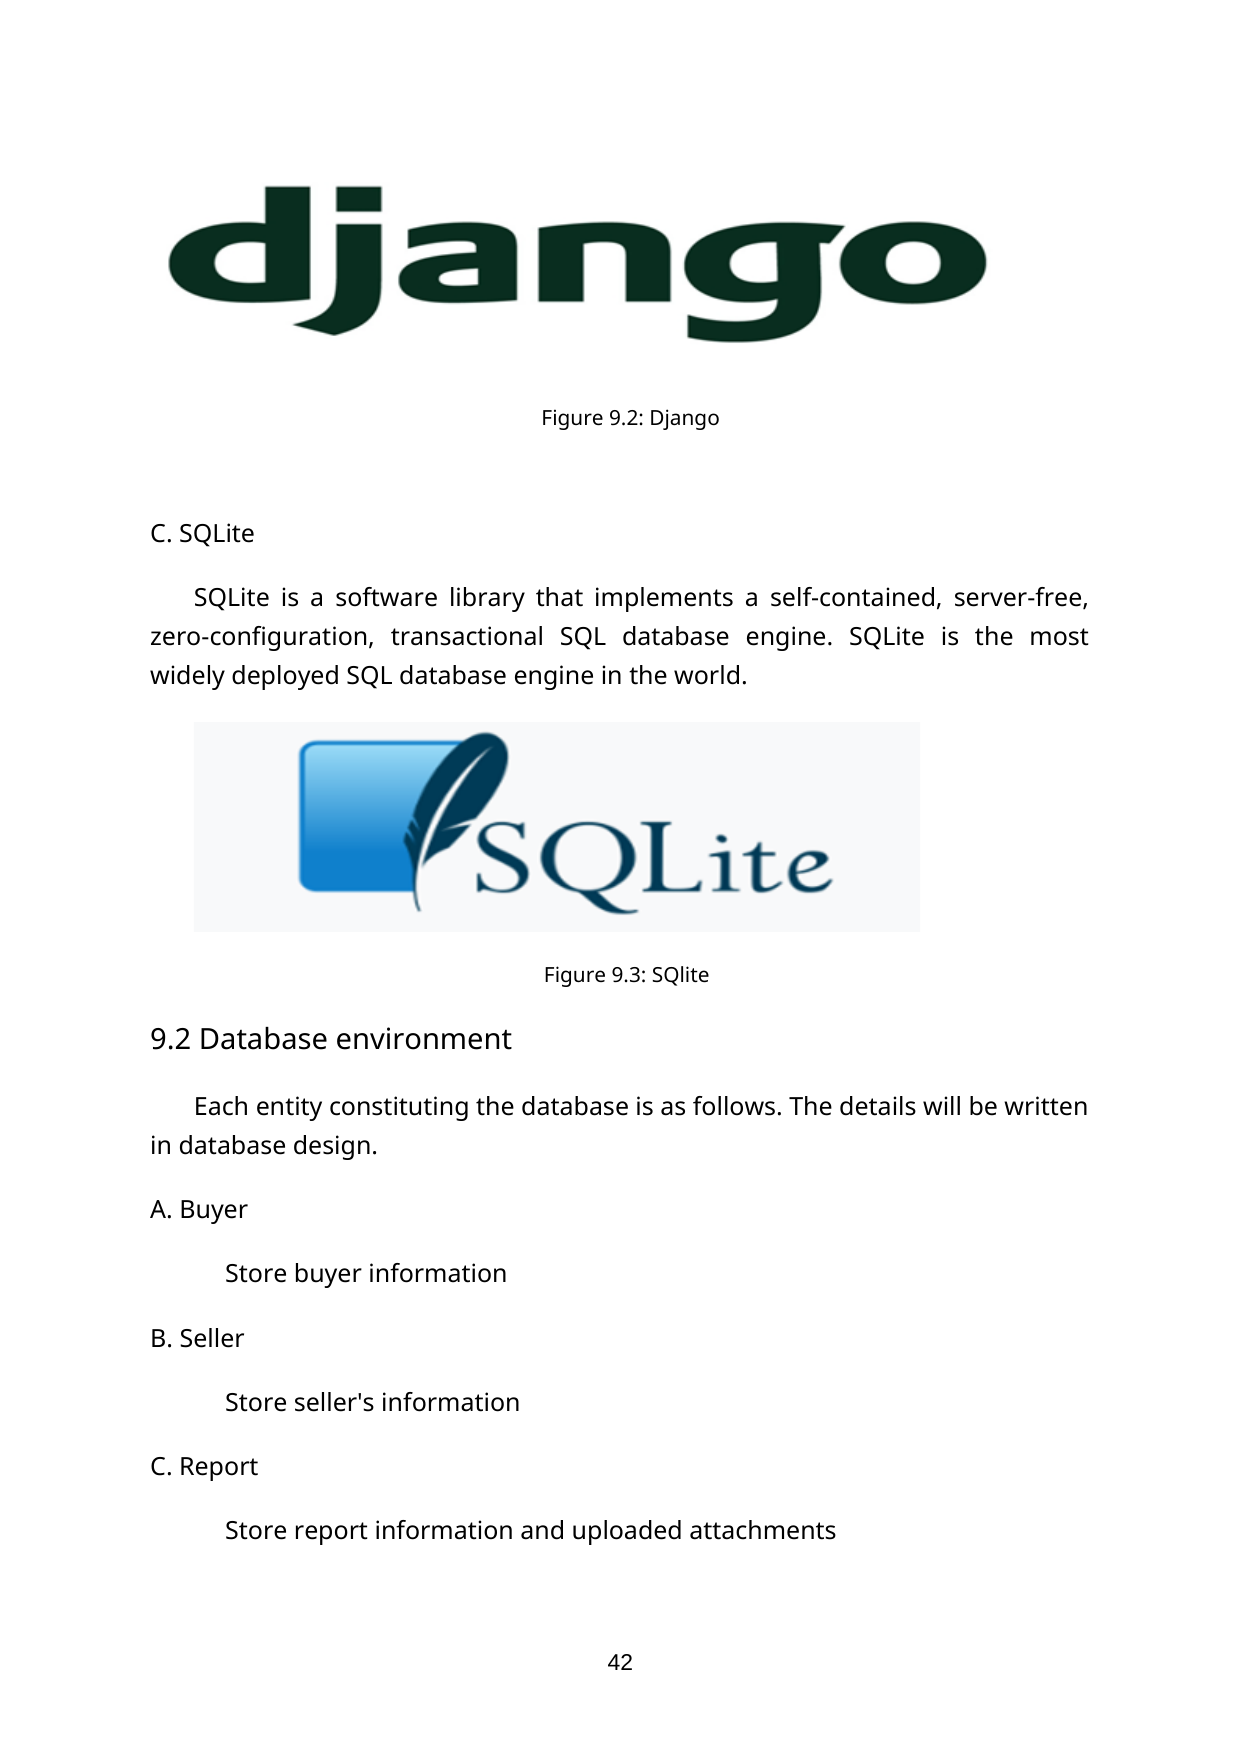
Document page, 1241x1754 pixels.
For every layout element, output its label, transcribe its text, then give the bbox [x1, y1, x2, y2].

picture [150, 150, 1016, 373]
picture [193, 722, 921, 932]
text B. Seller [150, 1320, 1090, 1354]
text C. Report [150, 1449, 1090, 1483]
text Store buyer information [194, 1256, 1090, 1290]
text Store report information and uploaded attachments [150, 1513, 1090, 1547]
text C. SQLite [150, 516, 1090, 549]
text SQLite is a software library that implements a self-contained, server-free, zero-configuration, transactional SQL database engine. SQLite is the most widely deployed SQL database engine in the world. [150, 580, 1090, 692]
text Figure 9.2: Django [525, 403, 1090, 431]
text Figure 9.3: SQlite [500, 960, 1090, 989]
text Each entity constituting the database is as follows. The details will be written in database design. [150, 1089, 1090, 1162]
text A. Buyer [150, 1192, 1090, 1226]
text 9.2 Database environment [150, 1018, 1090, 1058]
text Store seller's information [150, 1384, 1090, 1418]
